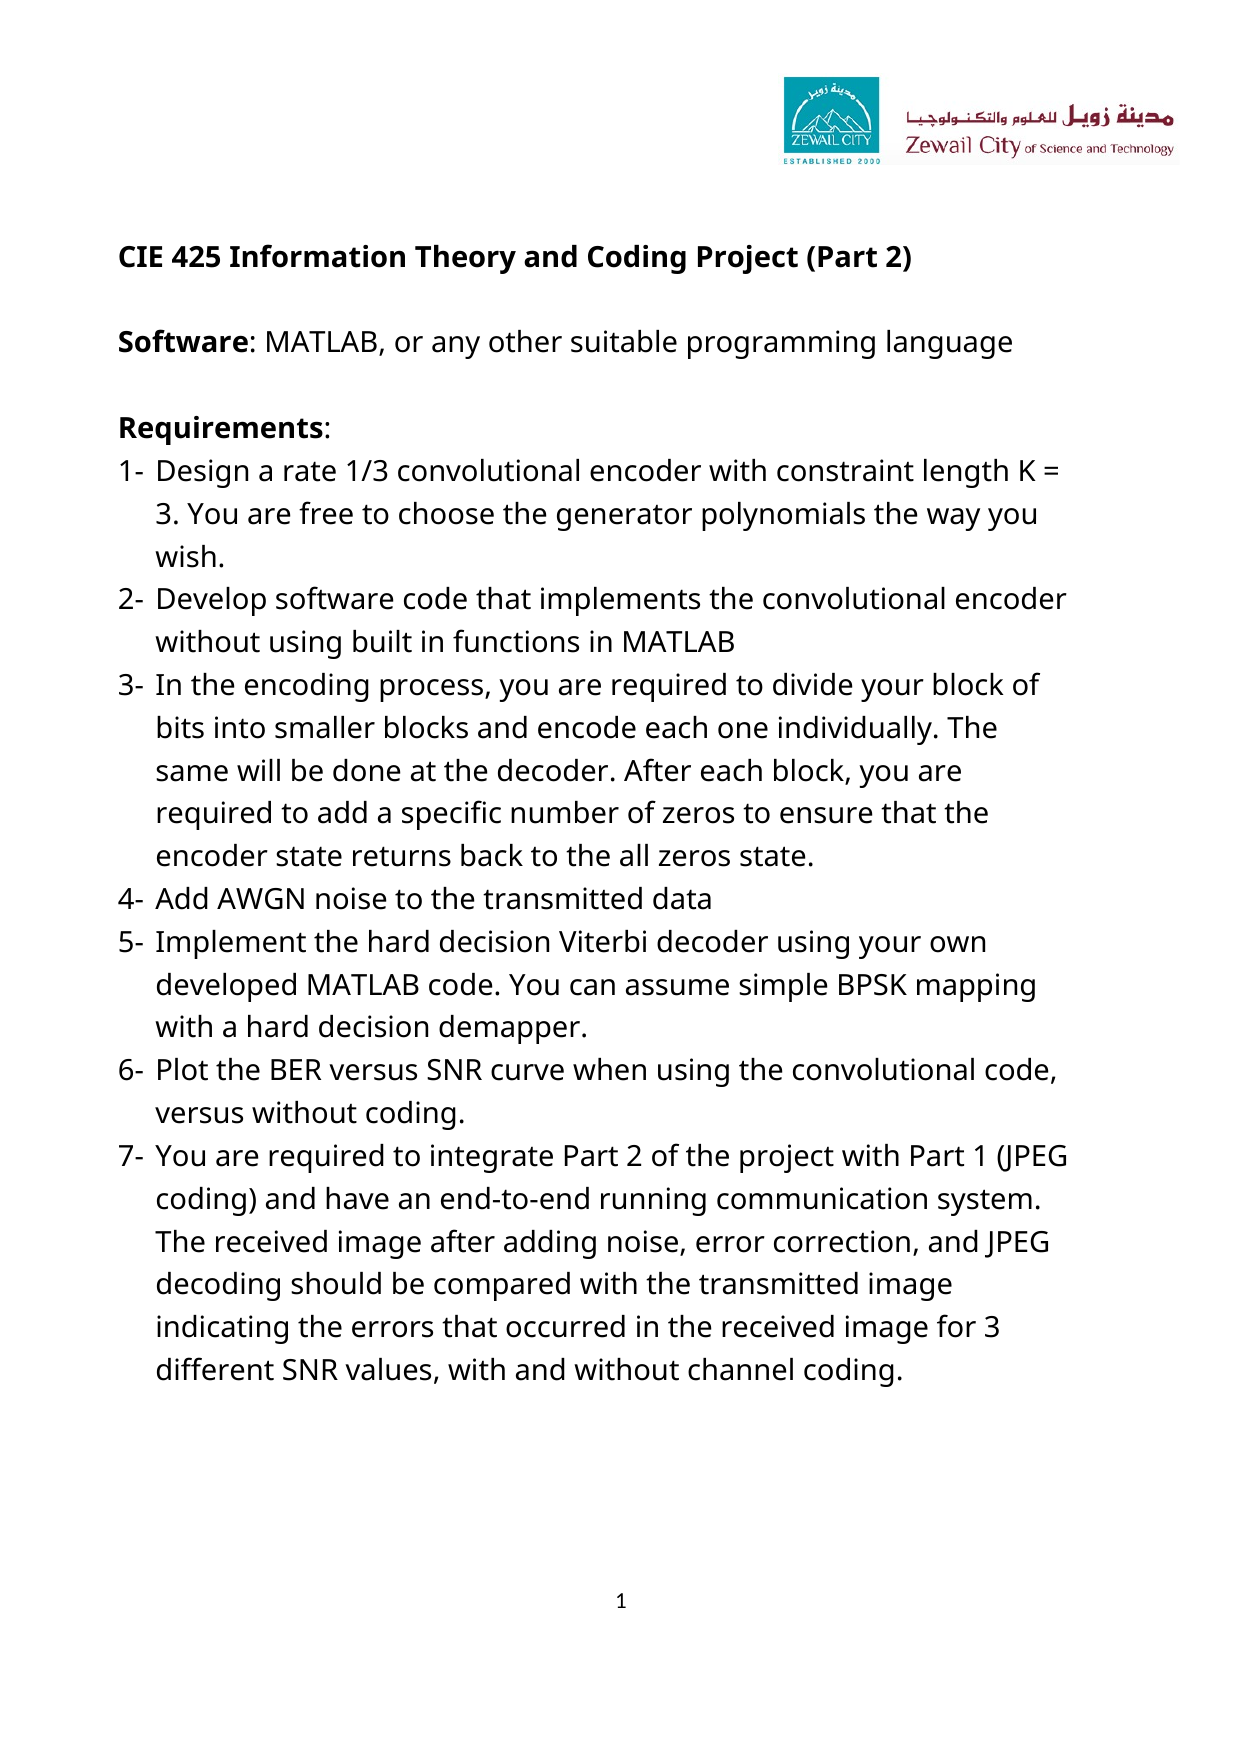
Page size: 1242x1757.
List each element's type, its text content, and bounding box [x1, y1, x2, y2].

list Develop software code that implements the convolutional encoder without using built in functions in MATLAB [118, 579, 1079, 661]
list Plot the BER versus SNR curve when using the convolutional code, versus without coding. [118, 1049, 1079, 1132]
text CIE 425 Information Theory and Coding Project (Part 2) [118, 236, 1079, 276]
list Design a rate 1/3 convolutional encoder with constraint length K = 3. You are free to choose the generator polynomials the way you wish. [118, 450, 1079, 576]
text Requirements: [118, 407, 1079, 447]
list In the encoding process, you are required to divide your block of bits into smaller blocks and encode each one individually. The same will be done at the decoder. After each block, you are required to add a specific number of zeros to ensure that the encoder state returns back to the all zeros state. [118, 664, 1079, 875]
list You are required to integrate Part 2 of the project with Part 1 (JPEG coding) and have an end-to-end running communication system. The received image after adding noise, error correction, and JPEG decoding should be compared with the transmitted image indicating the errors that occurred in the received image for 3 different SNR values, with and without channel coding. [118, 1135, 1079, 1389]
text Software: MATLAB, or any other suitable programming language [118, 322, 1079, 361]
list Implement the hard decision Viterbi decoder using your own developed MATLAB code. You can assume simple BPSK mapping with a hard decision demapper. [118, 921, 1079, 1046]
picture [778, 73, 1180, 165]
list Add AWGN noise to the transmitted data [118, 878, 1079, 918]
